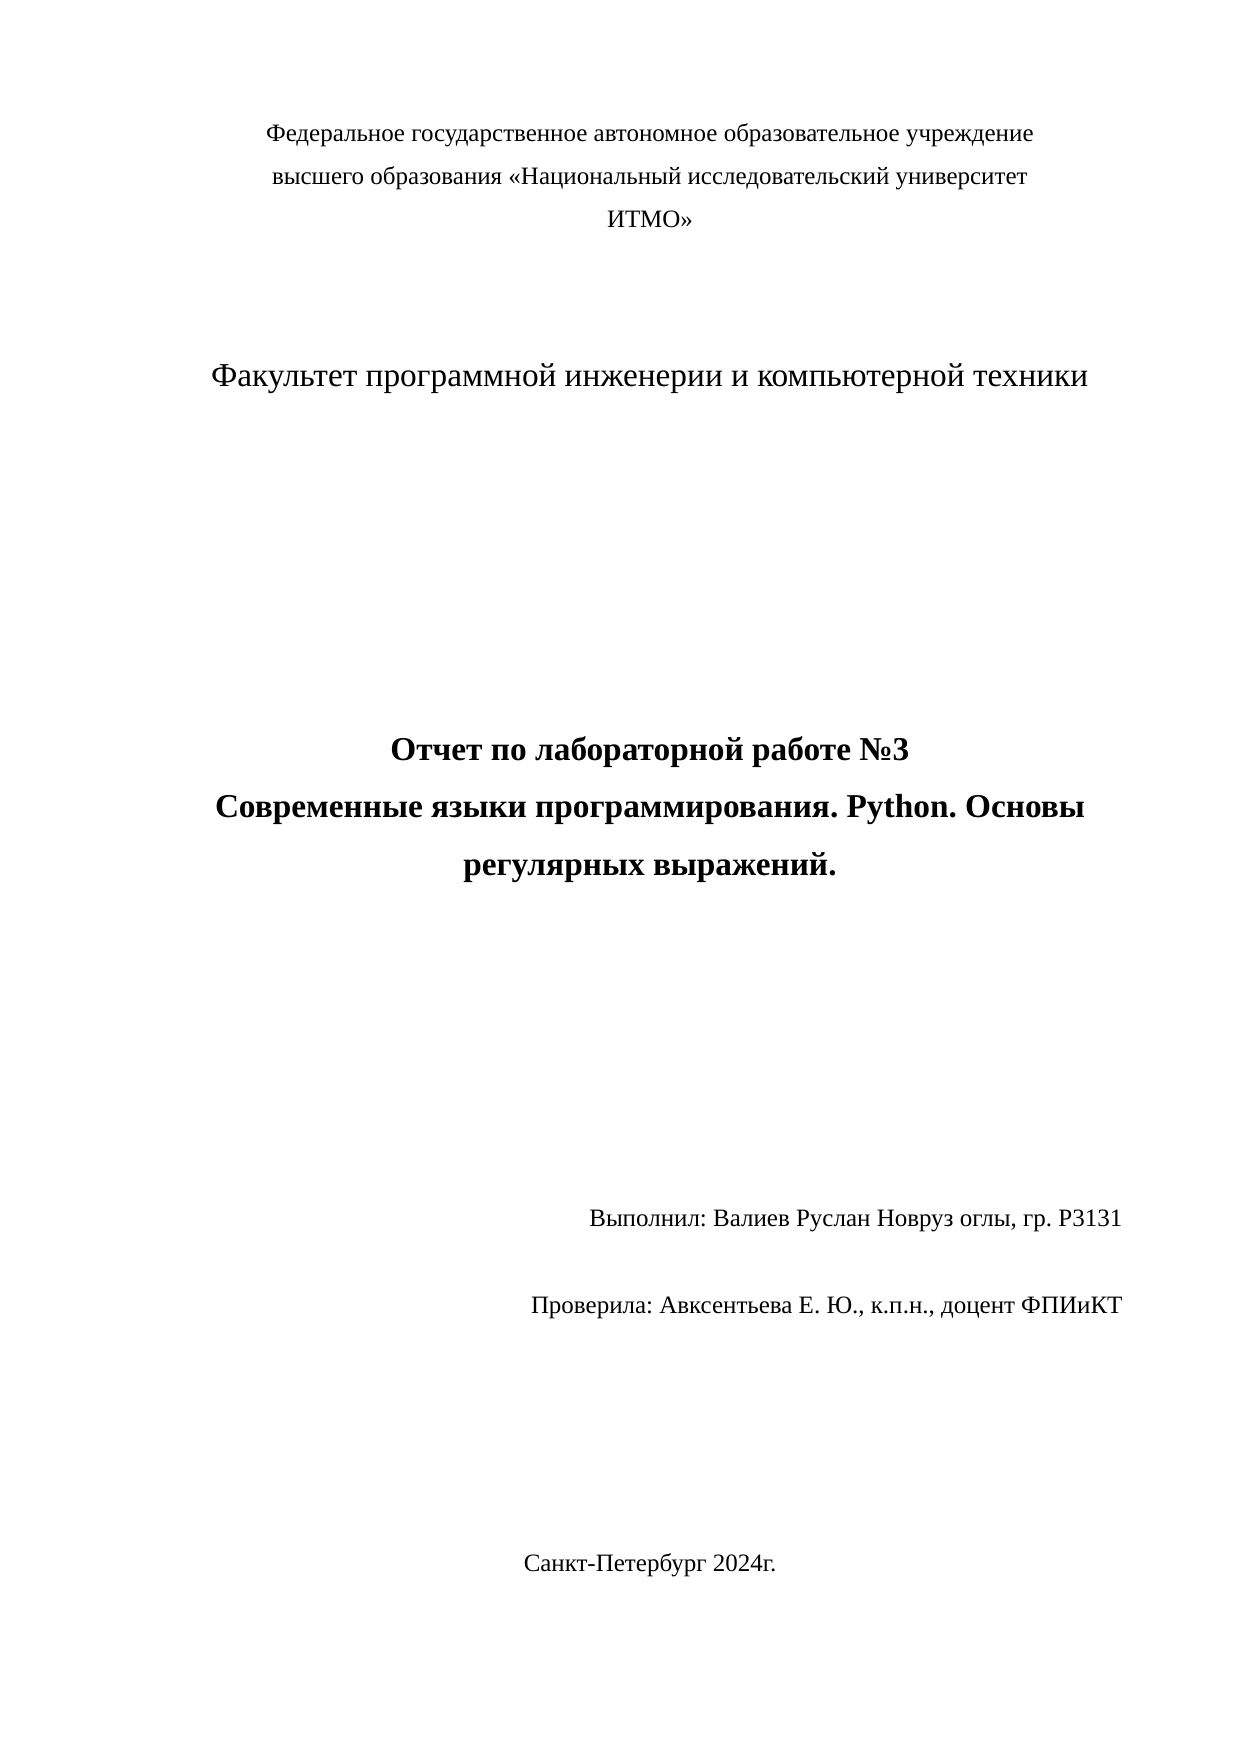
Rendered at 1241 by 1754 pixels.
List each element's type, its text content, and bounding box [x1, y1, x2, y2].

text Выполнил: Валиев Руслан Новруз оглы, гр. Р3131 [177, 1203, 1122, 1232]
text высшего образования «Национальный исследовательский университет [177, 161, 1122, 190]
text Федеральное государственное автономное образовательное учреждение [177, 118, 1122, 147]
text Современные языки программирования. Python. Основы регулярных выражений. [177, 787, 1122, 882]
text Факультет программной инженерии и компьютерной техники [177, 355, 1122, 394]
text Отчет по лабораторной работе №3 [177, 729, 1122, 767]
text ИТМО» [177, 204, 1122, 233]
text Санкт-Петербург 2024г. [177, 1548, 1122, 1577]
text Проверила: Авксентьева Е. Ю., к.п.н., доцент ФПИиКТ [177, 1290, 1122, 1318]
